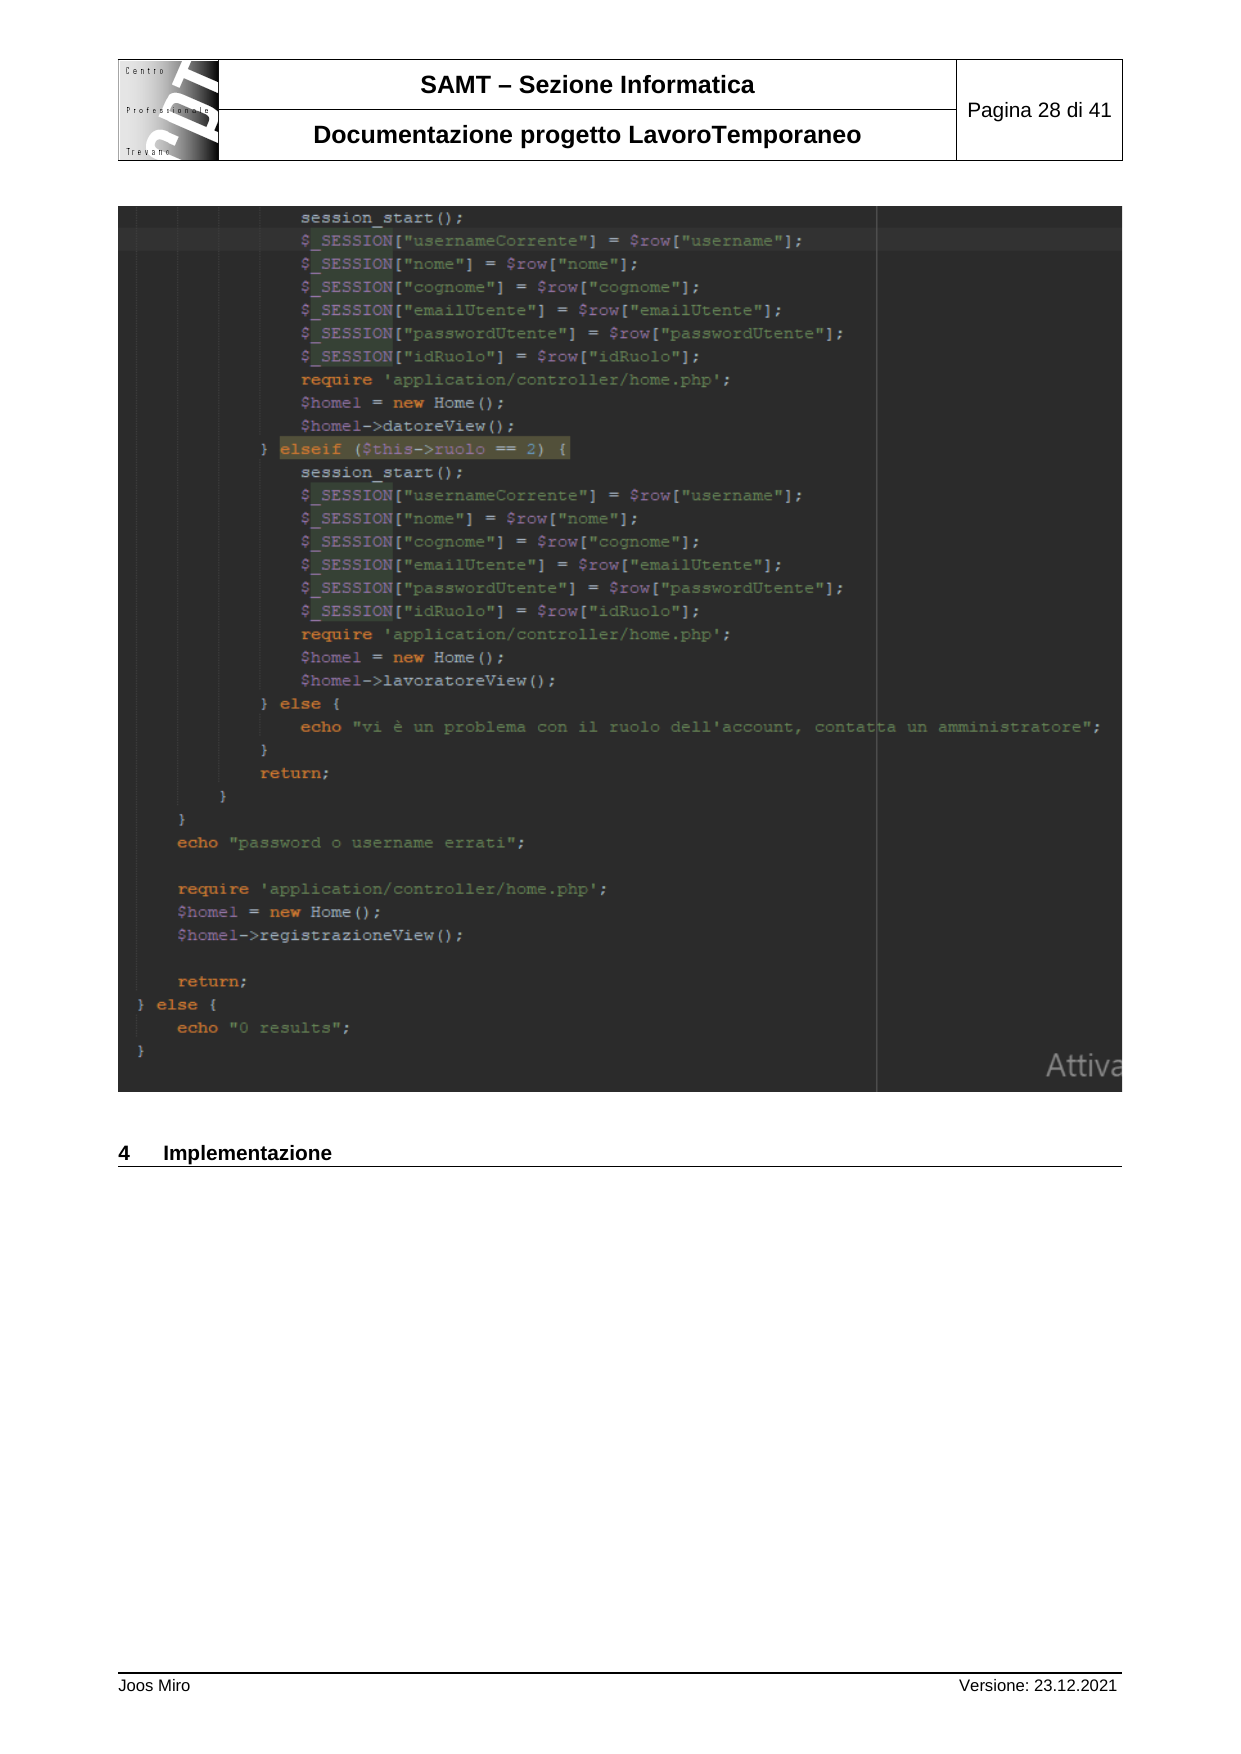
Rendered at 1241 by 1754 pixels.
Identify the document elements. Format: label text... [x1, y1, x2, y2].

picture [118, 206, 1123, 1092]
subtitle Implementazione [118, 1140, 1122, 1166]
picture [118, 60, 219, 160]
